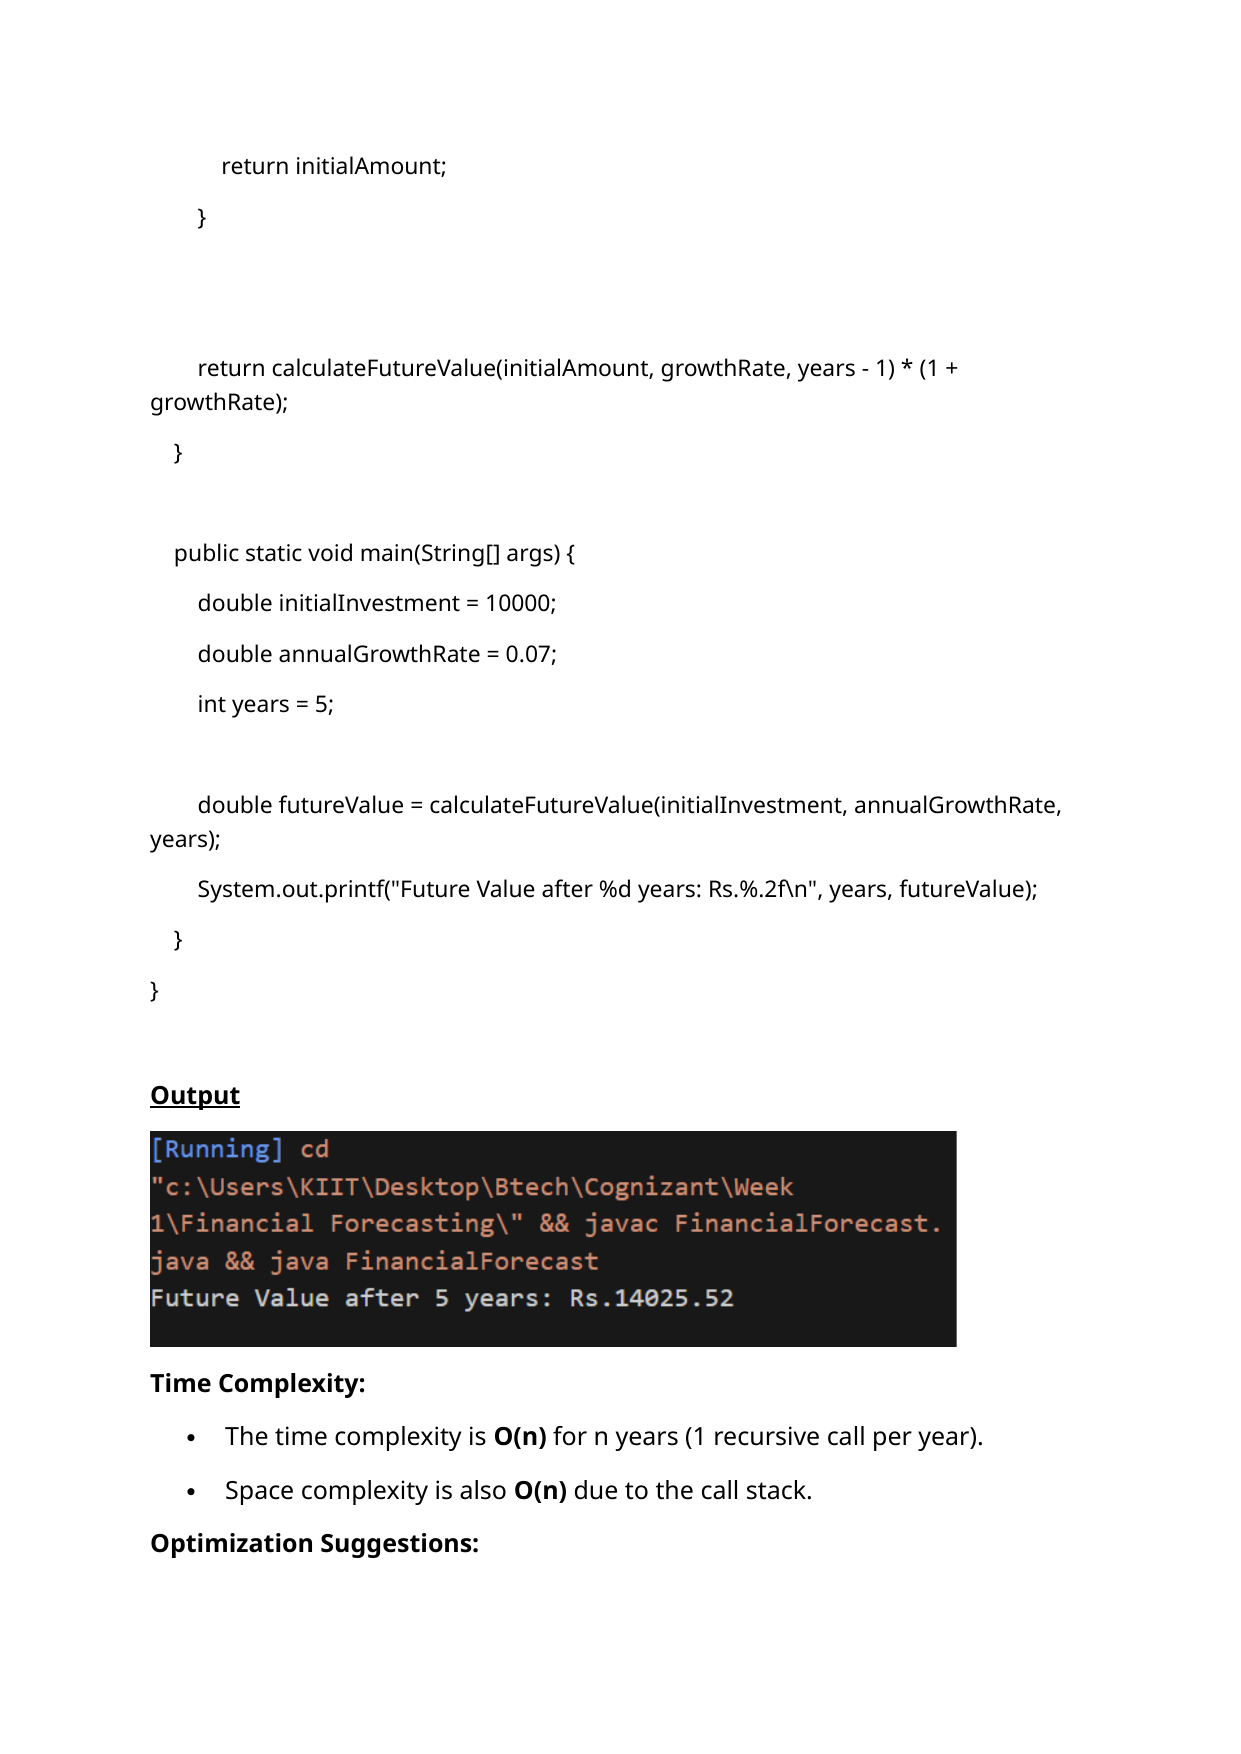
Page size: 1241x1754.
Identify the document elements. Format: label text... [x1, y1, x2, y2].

text System.out.printf("Future Value after %d years: Rs.%.2f\n", years, futureValue); [150, 873, 1090, 904]
list Space complexity is also O(n) due to the call stack. [187, 1472, 1090, 1506]
text double futureValue = calculateFutureValue(initialInvestment, annualGrowthRate, years); [150, 789, 1090, 854]
text return calculateFutureValue(initialAmount, growthRate, years - 1) * (1 + growthRate); [150, 352, 1090, 417]
text } [150, 436, 1090, 467]
text double annualGrowthRate = 0.07; [150, 637, 1090, 669]
text } [150, 923, 1090, 954]
text int years = 5; [150, 688, 1090, 719]
text Time Complexity: [150, 1366, 1090, 1399]
text Output [150, 1078, 1090, 1112]
text double initialInvestment = 10000; [150, 587, 1090, 618]
list The time complexity is O(n) for n years (1 recursive call per year). [187, 1419, 1090, 1453]
text public static void main(String[] args) { [150, 537, 1090, 568]
text } [150, 974, 1090, 1005]
text Optimization Suggestions: [150, 1526, 1090, 1560]
picture [150, 1131, 957, 1347]
text return initialAmount; [150, 150, 1090, 181]
text } [150, 200, 1090, 232]
